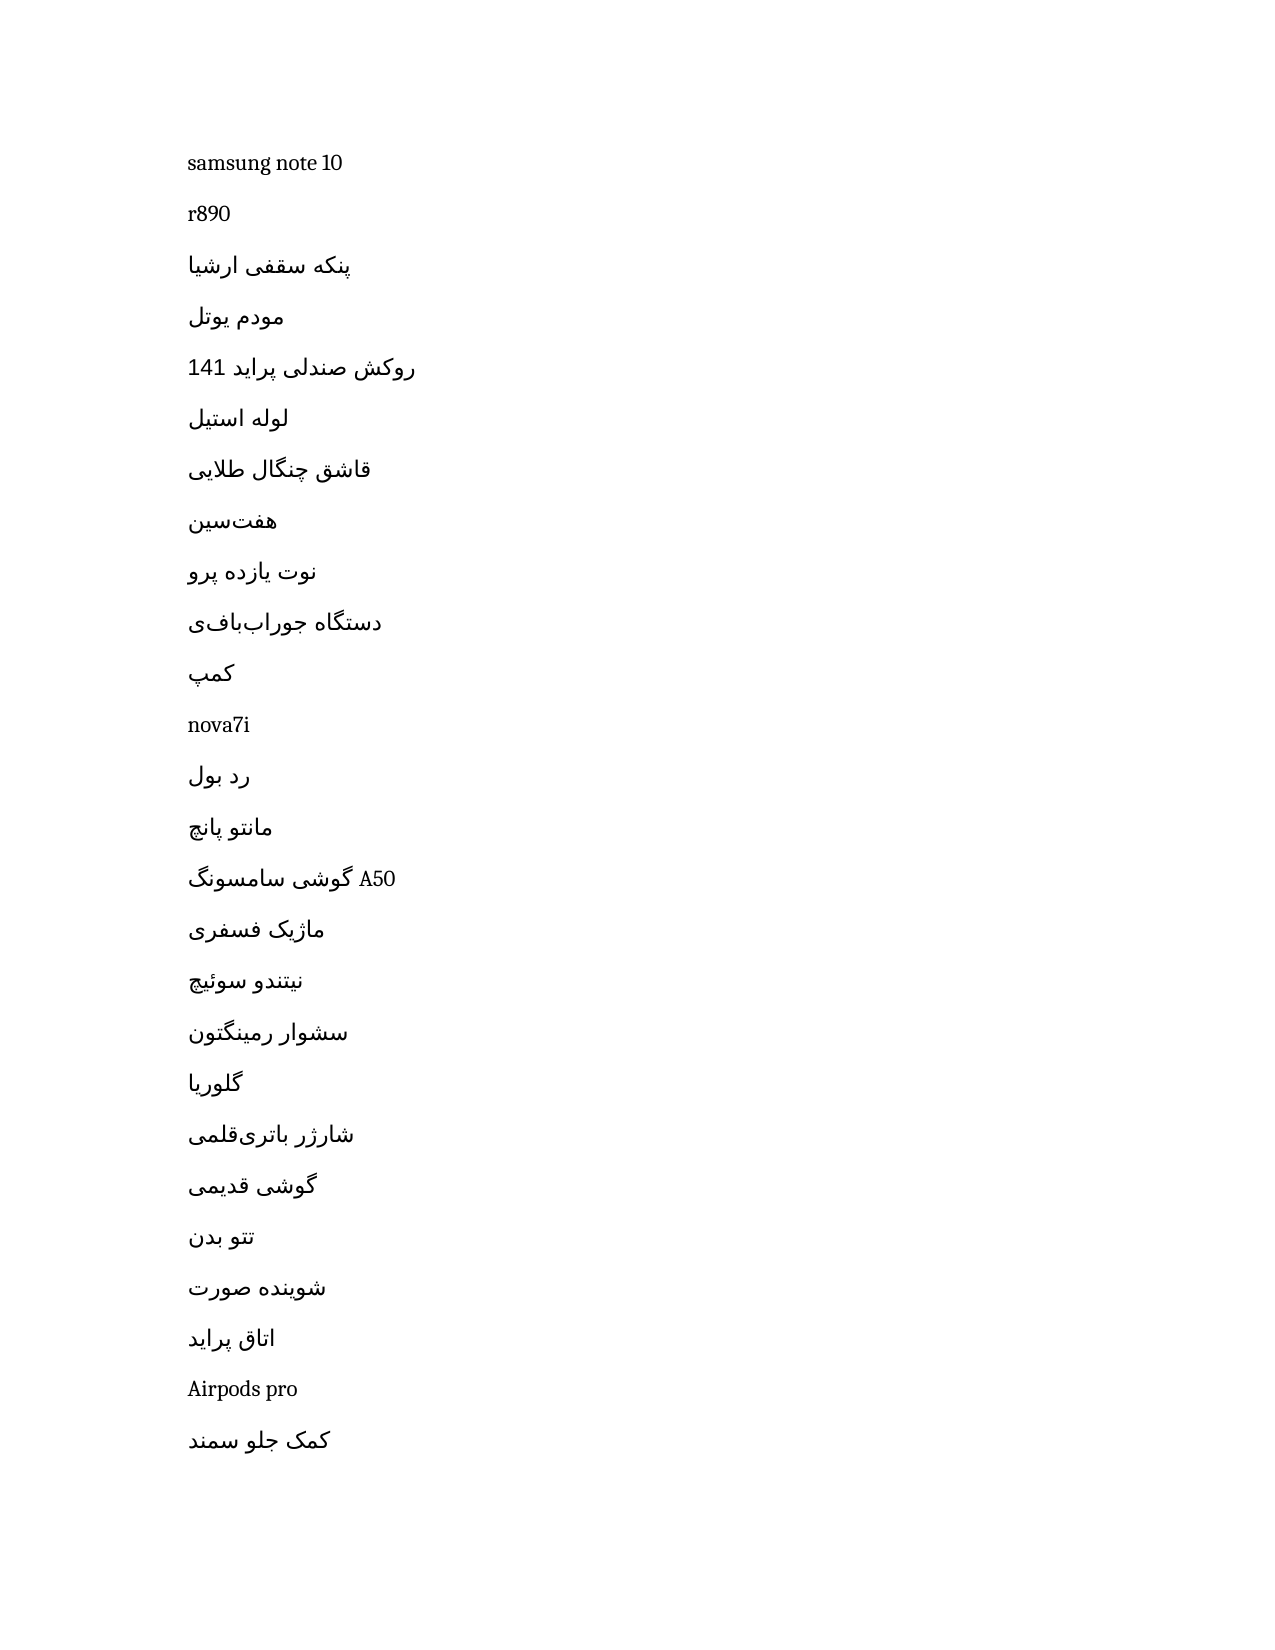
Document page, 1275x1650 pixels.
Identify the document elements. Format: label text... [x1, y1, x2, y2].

table_cell ماژیک فسفری [176, 916, 1076, 967]
table_cell Airpods pro [176, 1376, 1076, 1427]
table_cell لوله استیل [176, 405, 1076, 456]
table_cell تتو بدن [176, 1223, 1076, 1274]
table_cell دستگاه جوراب‌باف‌ی [176, 609, 1076, 660]
table_cell هفت‌سین [176, 507, 1076, 558]
table_cell نوت یازده پرو [176, 558, 1076, 609]
table_cell r890 [176, 201, 1076, 252]
table_cell samsung note 10 [176, 150, 1076, 201]
table_cell کمک جلو سمند [176, 1427, 1076, 1478]
table_cell مودم یوتل [176, 303, 1076, 354]
table_cell نیتندو سوئیچ [176, 968, 1076, 1018]
table_cell کمپ [176, 660, 1076, 711]
table_cell شارژر باتری‌قلمی [176, 1121, 1076, 1172]
table_cell شوینده صورت [176, 1274, 1076, 1325]
table_cell گلوریا [176, 1070, 1076, 1121]
table_cell مانتو پانچ [176, 814, 1076, 864]
table_cell سشوار رمینگتون [176, 1019, 1076, 1069]
table_cell nova7i [176, 711, 1076, 762]
table_cell اتاق پراید [176, 1325, 1076, 1376]
table_cell قاشق چنگال طلایی [176, 456, 1076, 507]
table_cell پنکه سقفی ارشیا [176, 252, 1076, 303]
table_cell رد بول [176, 763, 1076, 813]
table_cell روکش صندلی پراید 141 [176, 354, 1076, 405]
table_cell گوشی قدیمی [176, 1172, 1076, 1223]
table_cell گوشی سامسونگ A50 [176, 865, 1076, 916]
